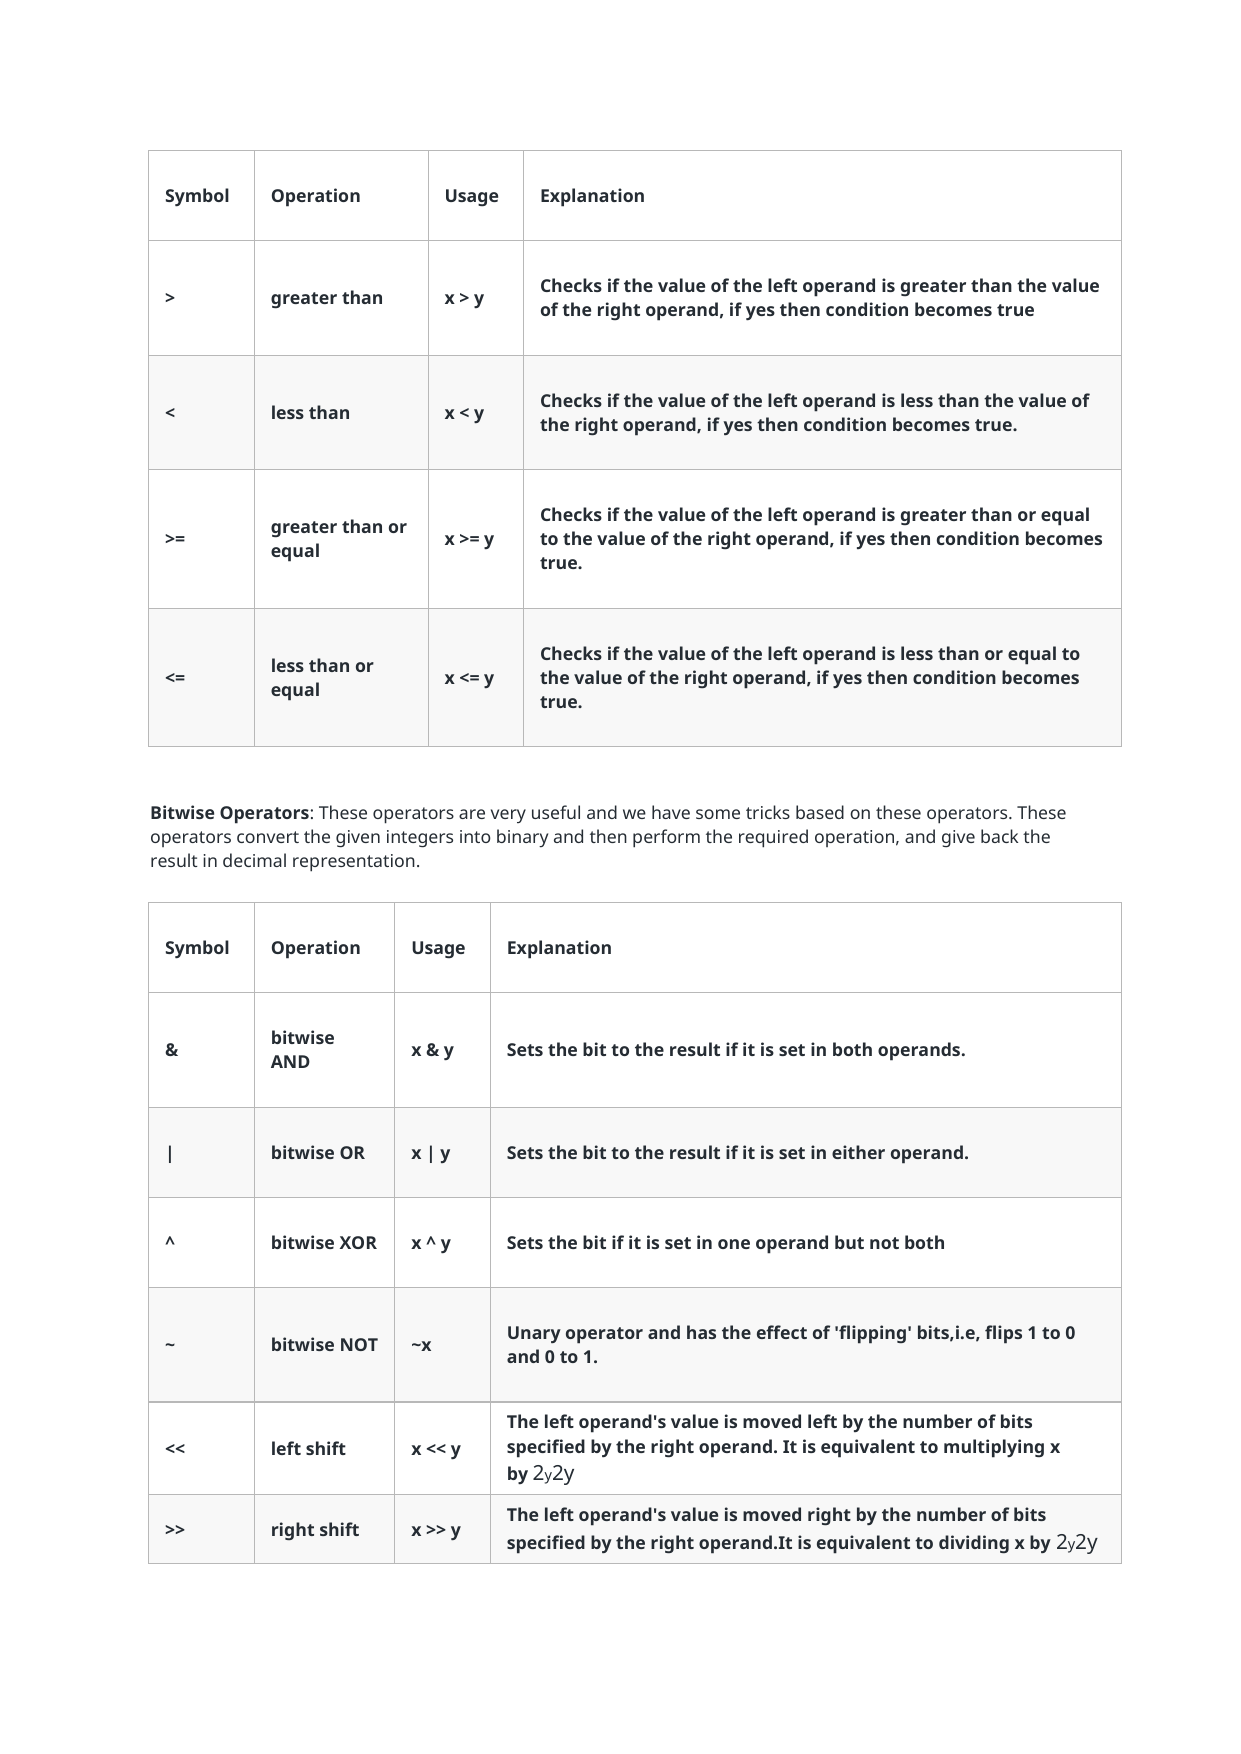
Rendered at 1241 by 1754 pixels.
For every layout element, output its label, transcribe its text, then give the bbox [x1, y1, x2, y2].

table_cell left shift [255, 1403, 394, 1494]
table_cell Checks if the value of the left operand is less than or equal to the value of the right operand, if yes then condition becomes true. [524, 609, 1121, 746]
table_cell Unary operator and has the effect of 'flipping' bits,i.e, flips 1 to 0 and 0 to 1. [491, 1288, 1121, 1401]
table_cell ^ [149, 1198, 254, 1287]
table_cell x & y [395, 993, 490, 1107]
text Bitwise Operators: These operators are very useful and we have some tricks based on these operators. These operators convert the given integers into binary and then perform the required operation, and give back the result in decimal representation. [150, 776, 1090, 873]
table_cell >> [149, 1495, 254, 1563]
table_cell Sets the bit if it is set in one operand but not both [491, 1198, 1121, 1287]
table_cell x >> y [395, 1495, 490, 1563]
table_cell ~x [395, 1288, 490, 1401]
table_cell x <= y [429, 609, 523, 746]
table_cell greater than [255, 241, 428, 354]
table_header Usage [395, 903, 490, 992]
table_cell right shift [255, 1495, 394, 1563]
table_cell x ^ y [395, 1198, 490, 1287]
table_cell less than [255, 356, 428, 469]
table_header Explanation [524, 151, 1121, 240]
table_header Operation [255, 903, 394, 992]
table_cell & [149, 993, 254, 1107]
table_cell Checks if the value of the left operand is less than the value of the right operand, if yes then condition becomes true. [524, 356, 1121, 469]
table_cell x > y [429, 241, 523, 354]
table_cell greater than or equal [255, 470, 428, 607]
table_cell >= [149, 470, 254, 607]
table_cell <= [149, 609, 254, 746]
table_cell less than or equal [255, 609, 428, 746]
table_cell < [149, 356, 254, 469]
table_header Symbol [149, 903, 254, 992]
table_cell Checks if the value of the left operand is greater than the value of the right operand, if yes then condition becomes true [524, 241, 1121, 354]
table_cell x >= y [429, 470, 523, 607]
table_header Usage [429, 151, 523, 240]
table_cell x << y [395, 1403, 490, 1494]
table_header Explanation [491, 903, 1121, 992]
table_cell x | y [395, 1108, 490, 1197]
table_cell Sets the bit to the result if it is set in both operands. [491, 993, 1121, 1107]
table_cell bitwise OR [255, 1108, 394, 1197]
table_cell > [149, 241, 254, 354]
table_header Symbol [149, 151, 254, 240]
table_cell The left operand's value is moved left by the number of bits specified by the right operand. It is equivalent to multiplying x by 2y2y [491, 1403, 1121, 1494]
table_cell << [149, 1403, 254, 1494]
table_cell | [149, 1108, 254, 1197]
table_cell ~ [149, 1288, 254, 1401]
table_cell Checks if the value of the left operand is greater than or equal to the value of the right operand, if yes then condition becomes true. [524, 470, 1121, 607]
table_cell bitwise XOR [255, 1198, 394, 1287]
table_cell Sets the bit to the result if it is set in either operand. [491, 1108, 1121, 1197]
table_cell bitwise AND [255, 993, 394, 1107]
table_cell The left operand's value is moved right by the number of bits specified by the right operand.It is equivalent to dividing x by 2y2y [491, 1495, 1121, 1563]
table_header Operation [255, 151, 428, 240]
table_cell x < y [429, 356, 523, 469]
table_cell bitwise NOT [255, 1288, 394, 1401]
